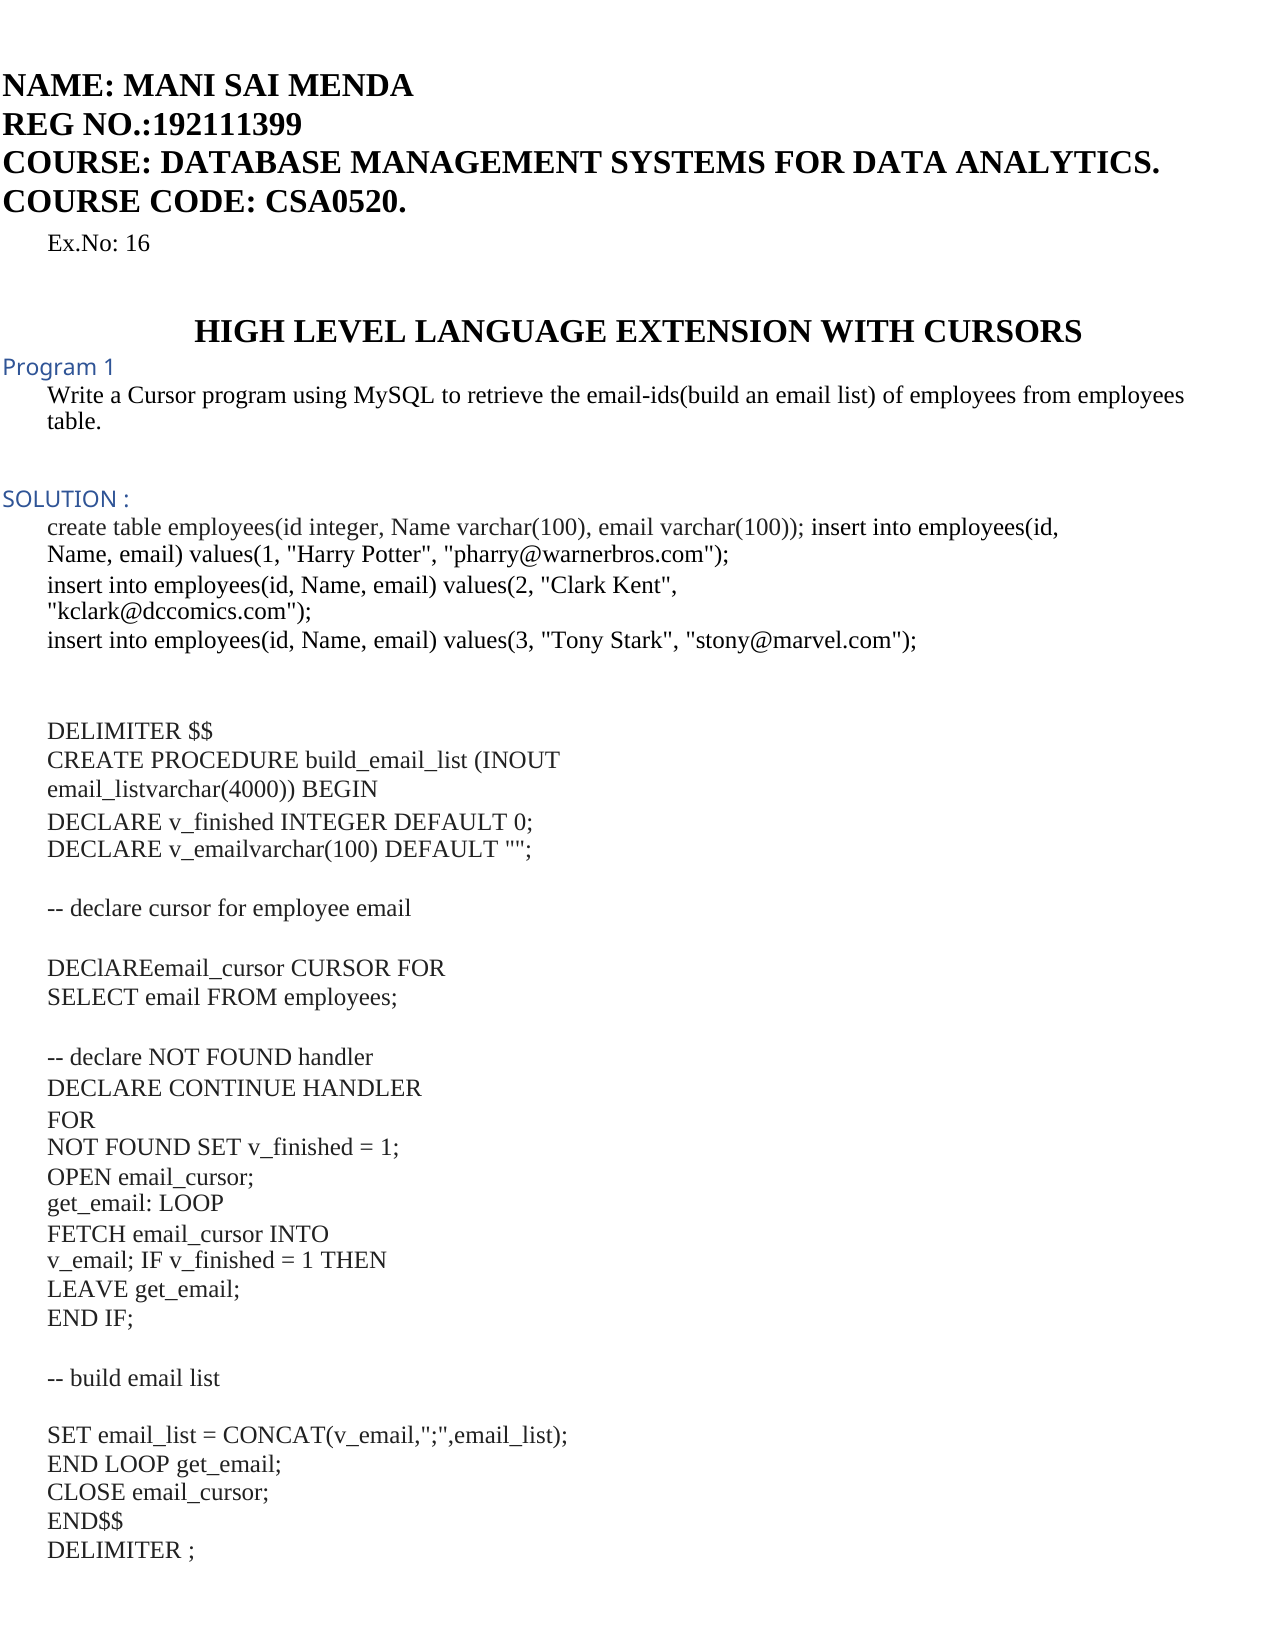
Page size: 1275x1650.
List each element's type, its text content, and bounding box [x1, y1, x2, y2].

text Write a Cursor program using MySQL to retrieve the email-ids(build an email list) of employees from employees table. [47, 382, 1201, 435]
text insert into employees(id, Name, email) values(3, "Tony Stark", "stony@marvel.com"); [47, 626, 1242, 654]
text DELIMITER ; [47, 1535, 1242, 1564]
text Ex.No: 16 [47, 228, 1242, 257]
text DECLARE v_finished INTEGER DEFAULT 0; DECLARE v_emailvarchar(100) DEFAULT ""; [47, 809, 533, 863]
text create table employees(id integer, Name varchar(100), email varchar(100)); insert into employees(id, Name, email) values(1, "Harry Potter", "pharry@warnerbros.com"); [47, 514, 1098, 568]
text LEAVE get_email; END IF; [47, 1274, 242, 1332]
text DELIMITER $$ [47, 717, 1242, 746]
text COURSE: DATABASE MANAGEMENT SYSTEMS FOR DATA ANALYTICS. [2, 142, 1242, 181]
text NOT FOUND SET v_finished = 1; [47, 1137, 1242, 1160]
text NAME: MANI SAI MENDA [2, 65, 1242, 103]
text COURSE CODE: CSA0520. [2, 181, 1242, 219]
text DEClAREemail_cursor CURSOR FOR SELECT email FROM employees; [47, 953, 446, 1011]
text insert into employees(id, Name, email) values(2, "Clark Kent", "kclark@dccomics.com"); [47, 573, 680, 625]
subtitle HIGH LEVEL LANGUAGE EXTENSION WITH CURSORS [193, 311, 1084, 349]
text OPEN email_cursor; get_email: LOOP [47, 1164, 256, 1217]
text SET email_list = CONCAT(v_email,";",email_list); END LOOP get_email; [47, 1420, 568, 1477]
text -- declare cursor for employee email [47, 893, 1242, 922]
text END$$ [47, 1506, 269, 1535]
subtitle SOLUTION : [2, 481, 1242, 514]
text REG NO.:192111399 [2, 104, 1242, 142]
text FETCH email_cursor INTO v_email; IF v_finished = 1 THEN [47, 1222, 422, 1274]
subtitle Program 1 [2, 349, 1242, 382]
text CREATE PROCEDURE build_email_list (INOUT email_listvarchar(4000)) BEGIN [47, 746, 815, 803]
text -- build email list [47, 1363, 1242, 1391]
text -- declare NOT FOUND handler DECLARE CONTINUE HANDLER FOR [47, 1042, 477, 1134]
text CLOSE email_cursor; [47, 1477, 269, 1506]
